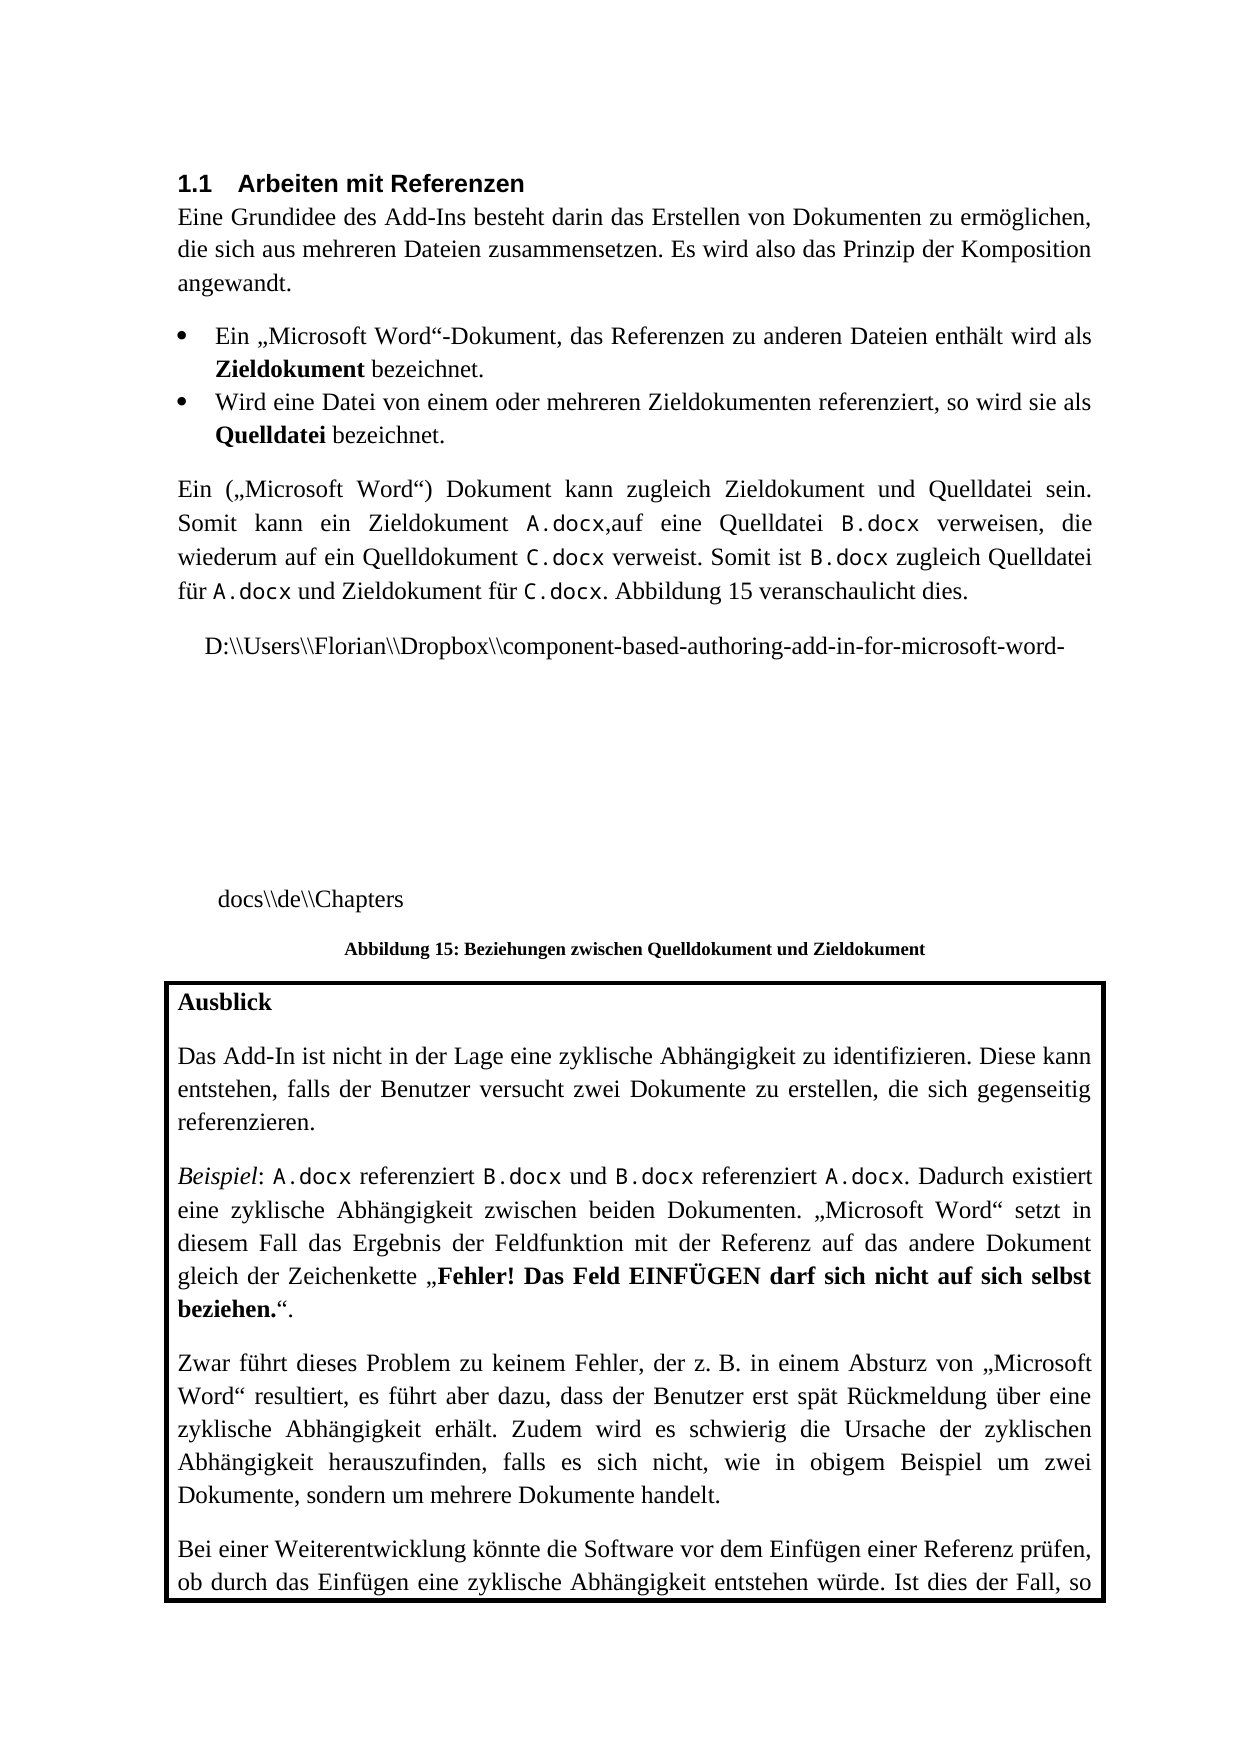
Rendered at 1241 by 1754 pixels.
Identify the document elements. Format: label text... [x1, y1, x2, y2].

text Beispiel: A.docx referenziert B.docx und B.docx referenziert A.docx. Dadurch existiert eine zyklische Abhängigkeit zwischen beiden Dokumenten. „Microsoft Word“ setzt in diesem Fall das Ergebnis der Feldfunktion mit der Referenz auf das andere Dokument gleich der Zeichenkette „Fehler! Das Feld EINFÜGEN darf sich nicht auf sich selbst beziehen.“. [169, 1154, 1101, 1323]
subtitle Arbeiten mit Referenzen [177, 168, 1092, 197]
text Ausblick [169, 985, 1101, 1016]
list Wird eine Datei von einem oder mehreren Zieldokumenten referenziert, so wird sie als Quelldatei bezeichnet. [177, 387, 1092, 449]
text Zwar führt dieses Problem zu keinem Fehler, der z. B. in einem Absturz von „Microsoft Word“ resultiert, es führt aber dazu, dass der Benutzer erst spät Rückmeldung über eine zyklische Abhängigkeit erhält. Zudem wird es schwierig die Ursache der zyklischen Abhängigkeit herauszufinden, falls es sich nicht, wie in obigem Beispiel um zwei Dokumente, sondern um mehrere Dokumente handelt. [169, 1341, 1101, 1509]
text Eine Grundidee des Add-Ins besteht darin das Erstellen von Dokumenten zu ermöglichen, die sich aus mehreren Dateien zusammensetzen. Es wird also das Prinzip der Komposition angewandt. [177, 202, 1092, 296]
text Ein („Microsoft Word“) Dokument kann zugleich Zieldokument und Quelldatei sein. Somit kann ein Zieldokument A.docx,auf eine Quelldatei B.docx verweisen, die wiederum auf ein Quelldokument C.docx verweist. Somit ist B.docx zugleich Quelldatei für A.docx und Zieldokument für C.docx. Abbildung 15 veranschaulicht dies. [177, 474, 1092, 606]
list Ein „Microsoft Word“-Dokument, das Referenzen zu anderen Dateien enthält wird als Zieldokument bezeichnet. [177, 321, 1092, 383]
text Das Add-In ist nicht in der Lage eine zyklische Abhängigkeit zu identifizieren. Diese kann entstehen, falls der Benutzer versucht zwei Dokumente zu erstellen, die sich gegenseitig referenzieren. [169, 1034, 1101, 1136]
